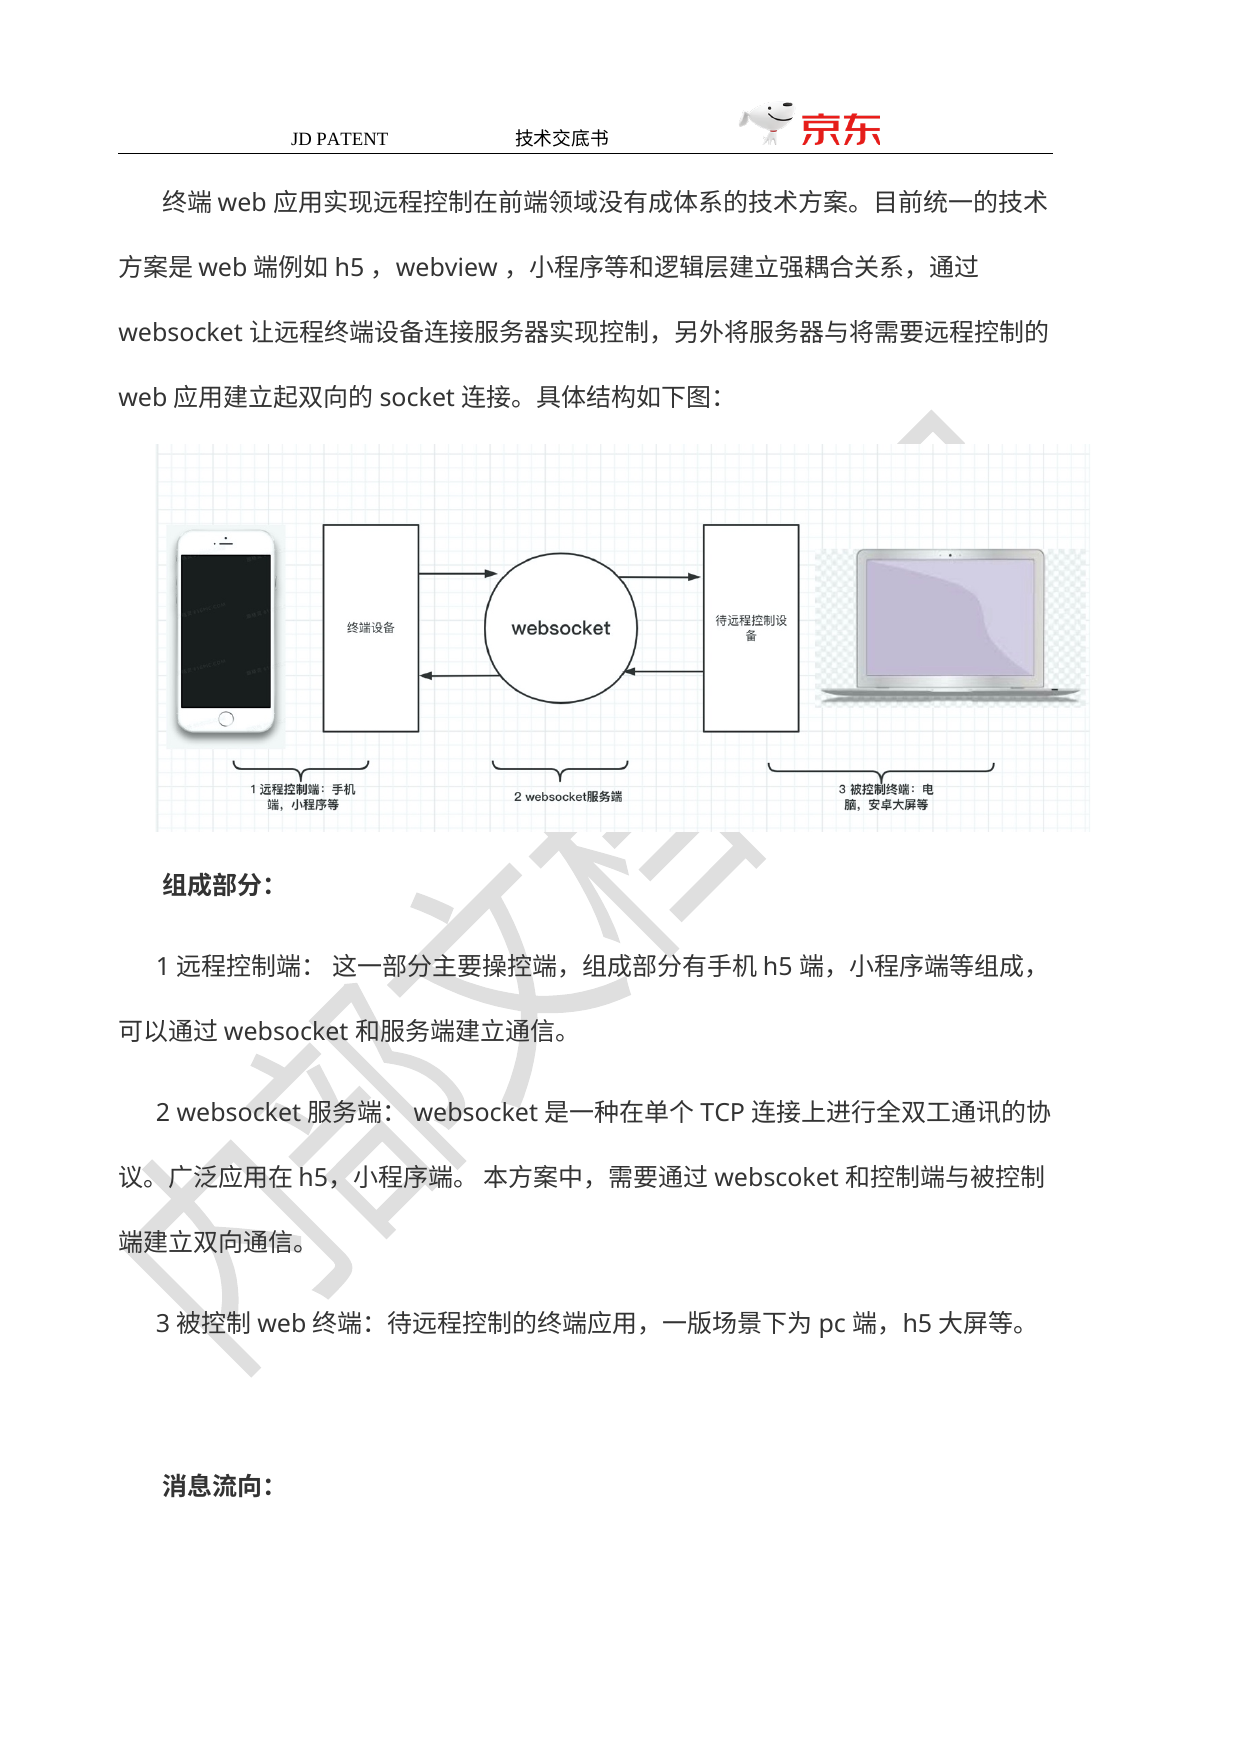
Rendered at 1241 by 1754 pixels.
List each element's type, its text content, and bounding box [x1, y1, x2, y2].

text 终端 web 应用实现远程控制在前端领域没有成体系的技术方案。目前统一的技术方案是 web 端例如 h5 ，webview ，小程序等和逻辑层建立强耦合关系，通过 websocket 让远程终端设备连接服务器实现控制，另外将服务器与将需要远程控制的 web 应用建立起双向的 socket 连接。具体结构如下图： [118, 168, 1053, 428]
text 1 远程控制端： 这一部分主要操控端，组成部分有手机 h5 端，小程序端等组成，可以通过 websocket 和服务端建立通信。 [118, 932, 1053, 1062]
text 2 websocket 服务端： websocket 是一种在单个 TCP 连接上进行全双工通讯的协议。广泛应用在h5，小程序端。 本方案中，需要通过 webscoket 和控制端与被控制端建立双向通信。 [118, 1078, 1053, 1273]
picture [155, 444, 1091, 832]
text 组成部分： [118, 851, 1053, 916]
text 3 被控制 web 终端：待远程控制的终端应用，一版场景下为 pc 端，h5 大屏等。 [118, 1289, 1053, 1354]
text 消息流向： [118, 1452, 1053, 1517]
picture [738, 101, 880, 145]
